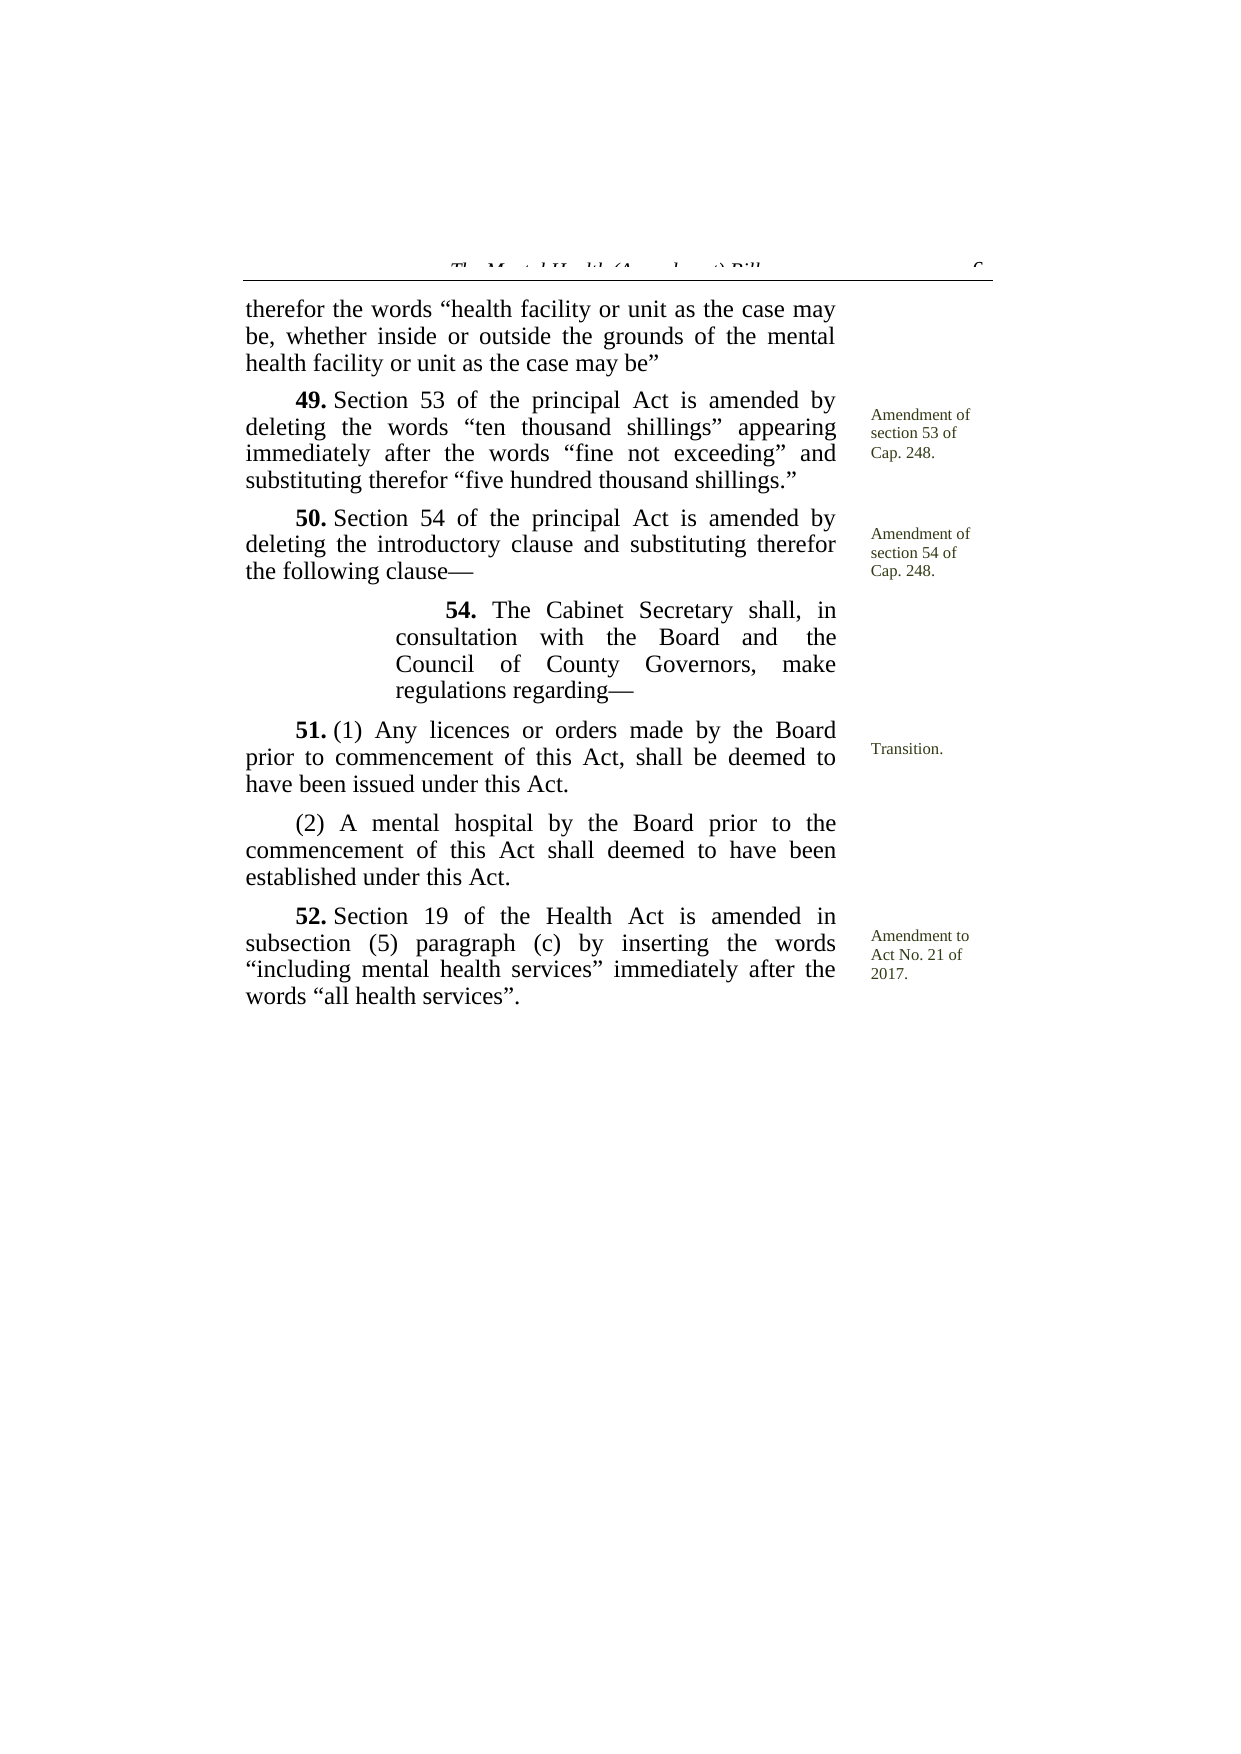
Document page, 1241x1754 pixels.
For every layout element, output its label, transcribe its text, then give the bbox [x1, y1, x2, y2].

text 54. The Cabinet Secretary shall, in consultation with the Board and the Council of County Governors, make regulations regarding— [395, 597, 836, 704]
text Amendment to Act No. 21 of 2017. [871, 926, 971, 983]
text therefor the words “health facility or unit as the case may be, whether inside or outside the grounds of the mental health facility or unit as the case may be” [245, 296, 836, 377]
text (2) A mental hospital by the Board prior to the commencement of this Act shall deemed to have been established under this Act. [245, 810, 836, 891]
list Section 53 of the principal Act is amended by deleting the words “ten thousand shillings” appearing immediately after the words “fine not exceeding” and substituting therefor “five hundred thousand shillings.” [245, 387, 836, 494]
list Section 19 of the Health Act is amended in subsection (5) paragraph (c) by inserting the words “including mental health services” immediately after the words “all health services”. [245, 903, 836, 1010]
text Cap. 248. [871, 443, 1065, 462]
text Amendment of section 53 of [871, 406, 972, 442]
text Cap. 248. [871, 562, 1065, 580]
text Amendment of section 54 of [871, 524, 972, 562]
list Section 54 of the principal Act is amended by deleting the introductory clause and substituting therefor the following clause— [245, 505, 836, 585]
text Transition. [871, 739, 1065, 758]
list (1) Any licences or orders made by the Board prior to commencement of this Act, shall be deemed to have been issued under this Act. [245, 717, 836, 797]
